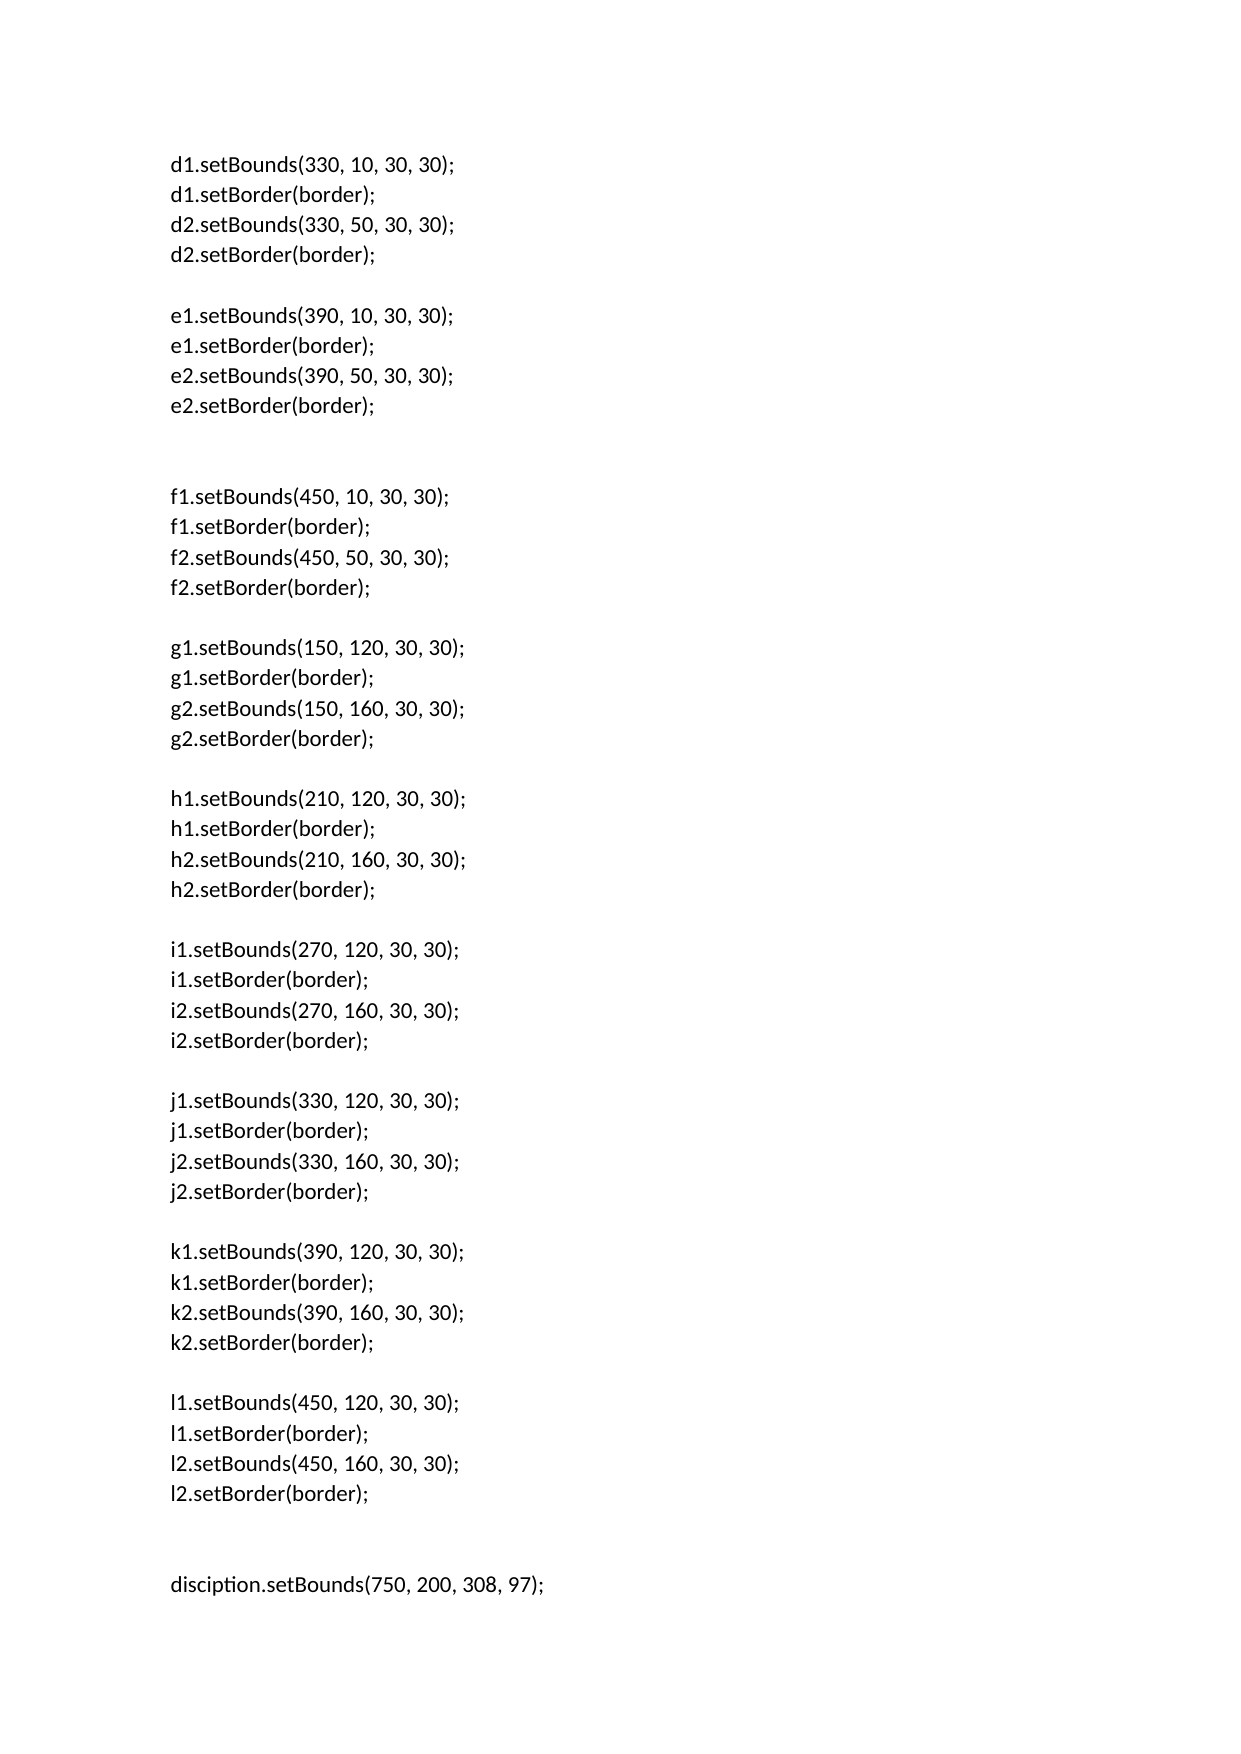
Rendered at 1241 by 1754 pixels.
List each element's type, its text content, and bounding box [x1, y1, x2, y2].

text i2.setBorder(border); [150, 1026, 1090, 1054]
text k2.setBorder(border); [150, 1328, 1090, 1356]
text d2.setBorder(border); [150, 241, 1090, 269]
text j1.setBorder(border); [150, 1117, 1090, 1145]
text g1.setBounds(150, 120, 30, 30); [150, 633, 1090, 661]
text h2.setBorder(border); [150, 875, 1090, 903]
text i1.setBounds(270, 120, 30, 30); [150, 935, 1090, 963]
text e1.setBorder(border); [150, 331, 1090, 359]
text k1.setBounds(390, 120, 30, 30); [150, 1237, 1090, 1266]
text e2.setBorder(border); [150, 392, 1090, 420]
text i2.setBounds(270, 160, 30, 30); [150, 996, 1090, 1024]
text f1.setBounds(450, 10, 30, 30); [150, 482, 1090, 510]
text i1.setBorder(border); [150, 966, 1090, 994]
text disciption.setBounds(750, 200, 308, 97); [150, 1570, 1090, 1598]
text g2.setBorder(border); [150, 724, 1090, 752]
text f1.setBorder(border); [150, 512, 1090, 541]
text j2.setBorder(border); [150, 1177, 1090, 1205]
text d1.setBounds(330, 10, 30, 30); [150, 150, 1090, 178]
text l1.setBounds(450, 120, 30, 30); [150, 1388, 1090, 1417]
text d1.setBorder(border); [150, 180, 1090, 208]
text e1.setBounds(390, 10, 30, 30); [150, 301, 1090, 329]
text f2.setBounds(450, 50, 30, 30); [150, 543, 1090, 571]
text h1.setBounds(210, 120, 30, 30); [150, 784, 1090, 812]
text h1.setBorder(border); [150, 814, 1090, 843]
text g2.setBounds(150, 160, 30, 30); [150, 694, 1090, 722]
text j2.setBounds(330, 160, 30, 30); [150, 1147, 1090, 1175]
text d2.setBounds(330, 50, 30, 30); [150, 210, 1090, 238]
text k1.setBorder(border); [150, 1268, 1090, 1296]
text e2.setBounds(390, 50, 30, 30); [150, 361, 1090, 389]
text f2.setBorder(border); [150, 573, 1090, 601]
text k2.setBounds(390, 160, 30, 30); [150, 1298, 1090, 1326]
text h2.setBounds(210, 160, 30, 30); [150, 845, 1090, 873]
text l1.setBorder(border); [150, 1419, 1090, 1447]
text l2.setBorder(border); [150, 1479, 1090, 1507]
text g1.setBorder(border); [150, 663, 1090, 692]
text l2.setBounds(450, 160, 30, 30); [150, 1449, 1090, 1477]
text j1.setBounds(330, 120, 30, 30); [150, 1086, 1090, 1114]
